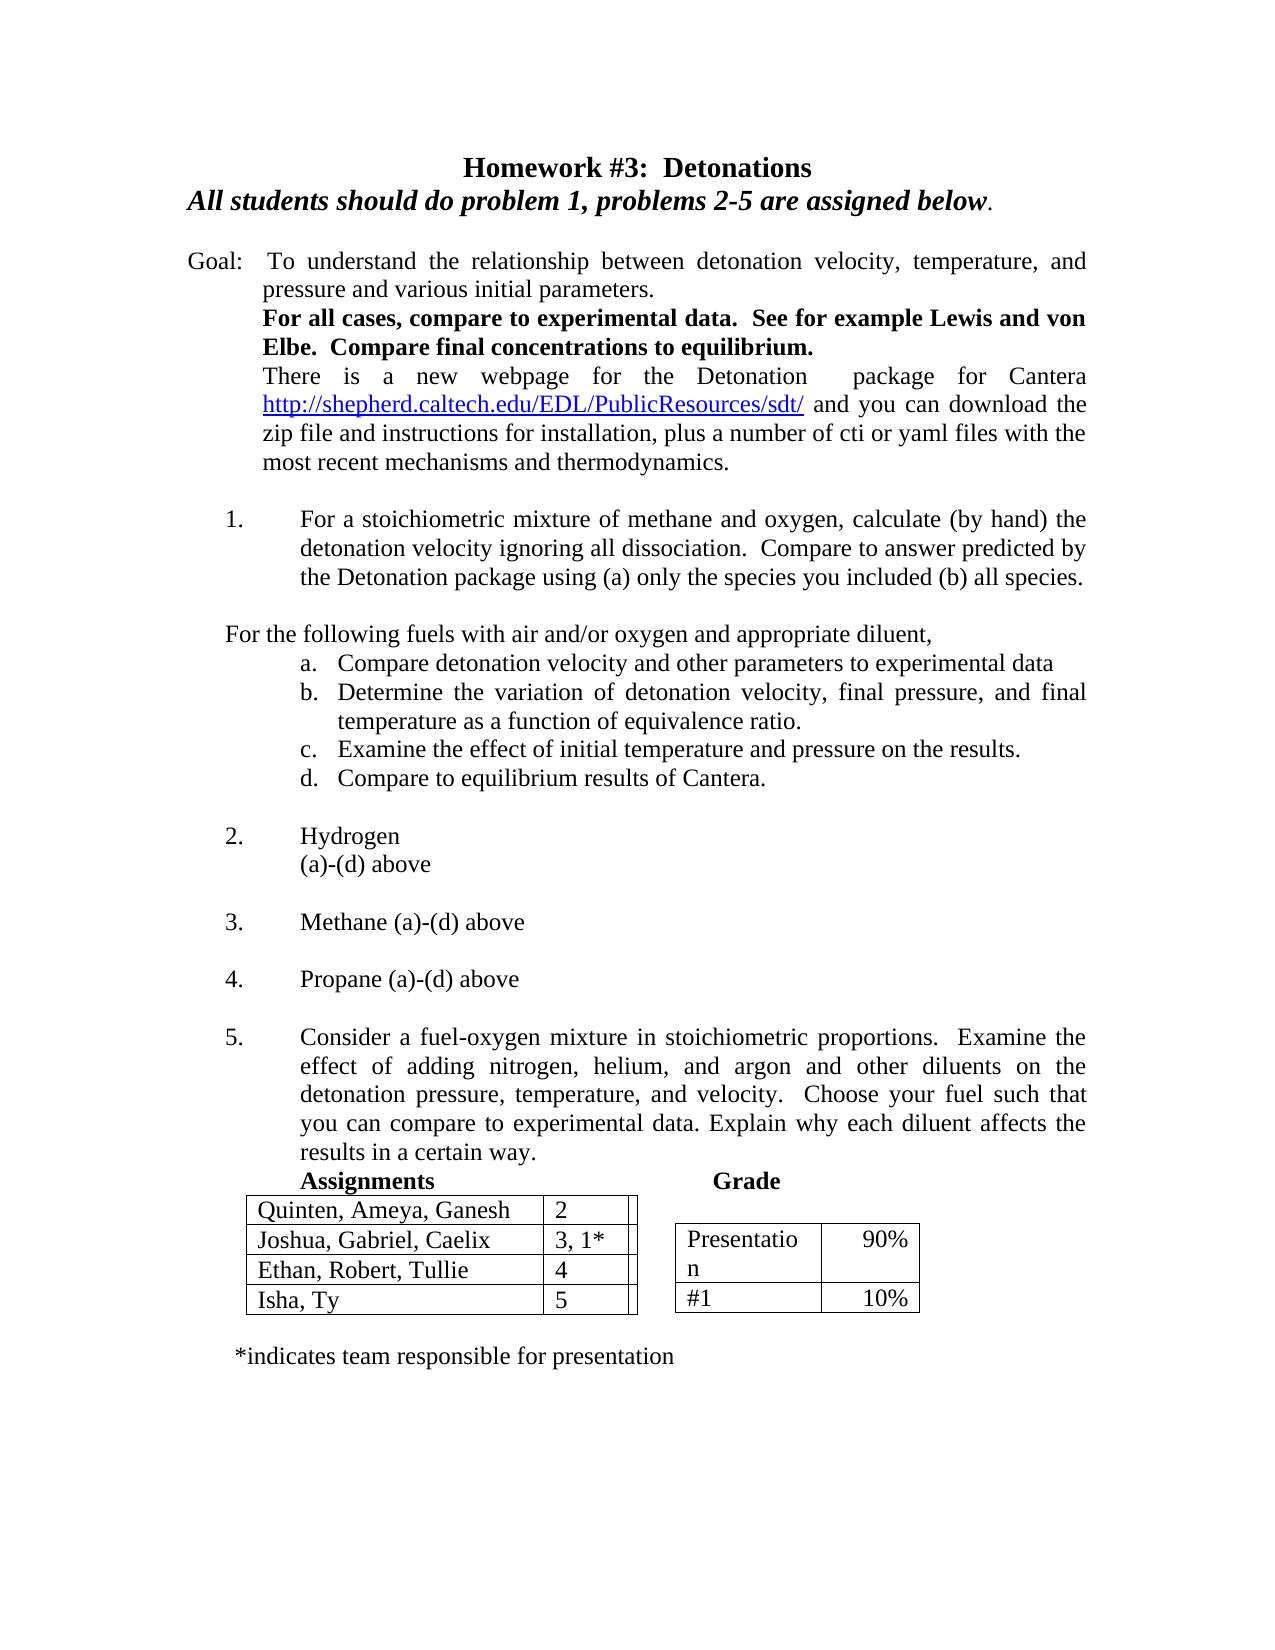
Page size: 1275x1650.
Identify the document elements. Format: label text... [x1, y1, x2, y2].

list Hydrogen [225, 821, 1087, 849]
list Examine the effect of initial temperature and pressure on the results. [300, 734, 1087, 763]
list Compare to equilibrium results of Cantera. [300, 763, 1087, 792]
table_cell 5 [544, 1285, 628, 1314]
list For a stoichiometric mixture of methane and oxygen, calculate (by hand) the detonation velocity ignoring all dissociation. Compare to answer predicted by the Detonation package using (a) only the species you included (b) all species. [225, 504, 1087, 591]
table_cell 10% [822, 1283, 919, 1312]
text Homework #3: Detonations [187, 150, 1087, 183]
table_cell #1 [676, 1283, 821, 1312]
table_header 2 [544, 1196, 628, 1224]
text There is a new webpage for the Detonation package for Cantera http://shepherd.caltech.edu/EDL/PublicResources/sdt/ and you can download the zip file and instructions for installation, plus a number of cti or yaml files with the most recent mechanisms and thermodynamics. [187, 361, 1087, 476]
list Compare detonation velocity and other parameters to experimental data [300, 648, 1087, 677]
table_cell Joshua, Gabriel, Caelix [247, 1225, 543, 1254]
text *indicates team responsible for presentation [234, 1341, 1087, 1370]
table_cell 4 [544, 1255, 628, 1284]
table_cell 3, 1* [544, 1225, 628, 1254]
list Methane (a)-(d) above [225, 907, 1087, 936]
table_header Quinten, Ameya, Ganesh [247, 1196, 543, 1224]
list Determine the variation of detonation velocity, final pressure, and final temperature as a function of equivalence ratio. [300, 677, 1087, 734]
text Goal: To understand the relationship between detonation velocity, temperature, and pressure and various initial parameters. [187, 246, 1087, 303]
text For all cases, compare to experimental data. See for example Lewis and von Elbe. Compare final concentrations to equilibrium. [187, 303, 1087, 361]
list Consider a fuel-oxygen mixture in stoichiometric proportions. Examine the effect of adding nitrogen, helium, and argon and other diluents on the detonation pressure, temperature, and velocity. Choose your fuel such that you can compare to experimental data. Explain why each diluent affects the results in a certain way. [225, 1022, 1087, 1166]
table_cell Ethan, Robert, Tullie [247, 1255, 543, 1284]
text All students should do problem 1, problems 2-5 are assigned below. [187, 183, 1087, 217]
list (a)-(d) above [300, 849, 1087, 878]
table_header 90% [822, 1224, 919, 1282]
list Propane (a)-(d) above [225, 964, 1087, 993]
list Assignments Grade [300, 1166, 1087, 1194]
table_cell Isha, Ty [247, 1285, 543, 1314]
text For the following fuels with air and/or oxygen and appropriate diluent, [197, 619, 1087, 648]
table_header Presentation [676, 1224, 821, 1282]
